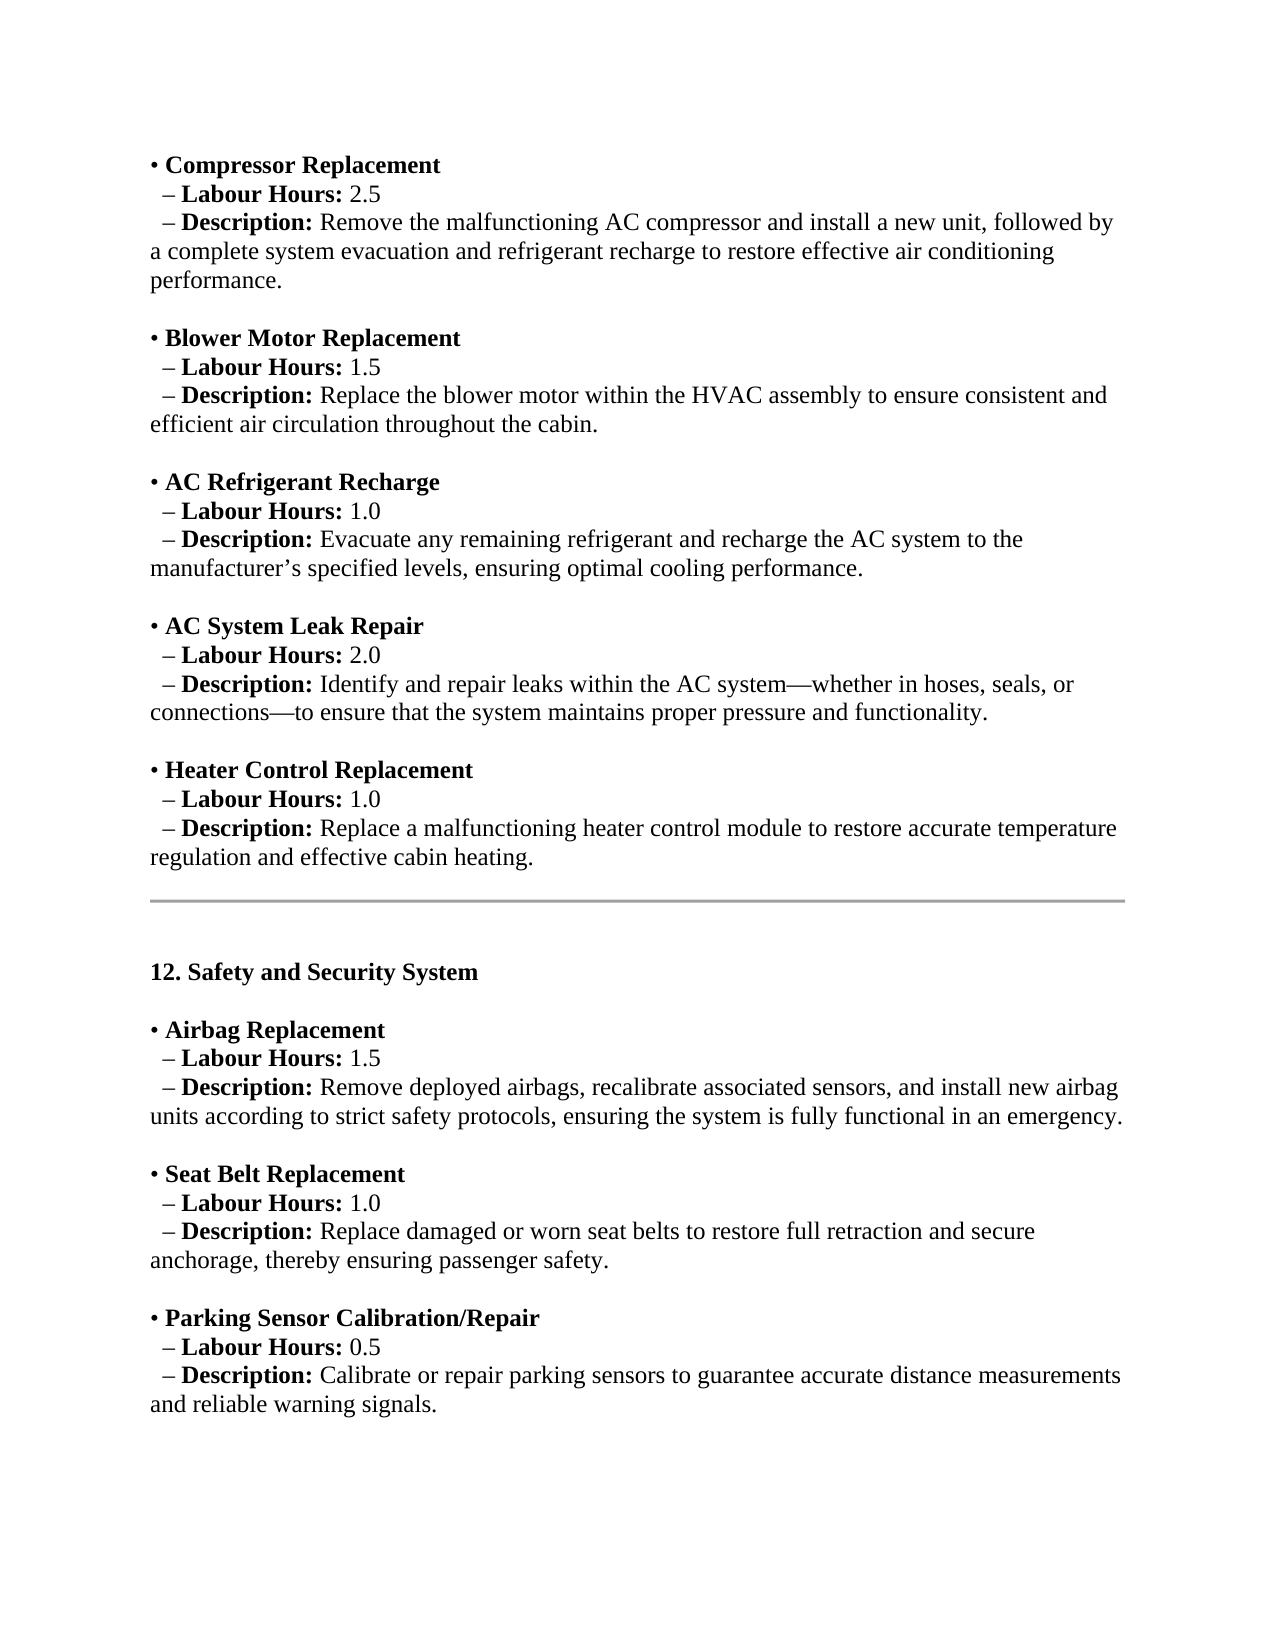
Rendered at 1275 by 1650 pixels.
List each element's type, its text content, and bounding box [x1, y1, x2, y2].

text • Parking Sensor Calibration/Repair – Labour Hours: 0.5 – Description: Calibrate or repair parking sensors to guarantee accurate distance measurements and reliable warning signals. [150, 1303, 1125, 1418]
text • Seat Belt Replacement – Labour Hours: 1.0 – Description: Replace damaged or worn seat belts to restore full retraction and secure anchorage, thereby ensuring passenger safety. [150, 1159, 1125, 1274]
text • Compressor Replacement – Labour Hours: 2.5 – Description: Remove the malfunctioning AC compressor and install a new unit, followed by a complete system evacuation and refrigerant recharge to restore effective air conditioning performance. [150, 150, 1125, 294]
text • AC System Leak Repair – Labour Hours: 2.0 – Description: Identify and repair leaks within the AC system—whether in hoses, seals, or connections—to ensure that the system maintains proper pressure and functionality. [150, 611, 1125, 726]
text • AC Refrigerant Recharge – Labour Hours: 1.0 – Description: Evacuate any remaining refrigerant and recharge the AC system to the manufacturer’s specified levels, ensuring optimal cooling performance. [150, 467, 1125, 582]
text 12. Safety and Security System [150, 957, 1125, 986]
text • Blower Motor Replacement – Labour Hours: 1.5 – Description: Replace the blower motor within the HVAC assembly to ensure consistent and efficient air circulation throughout the cabin. [150, 323, 1125, 438]
text • Airbag Replacement – Labour Hours: 1.5 – Description: Remove deployed airbags, recalibrate associated sensors, and install new airbag units according to strict safety protocols, ensuring the system is fully functional in an emergency. [150, 1015, 1125, 1130]
text • Heater Control Replacement – Labour Hours: 1.0 – Description: Replace a malfunctioning heater control module to restore accurate temperature regulation and effective cabin heating. [150, 755, 1125, 870]
